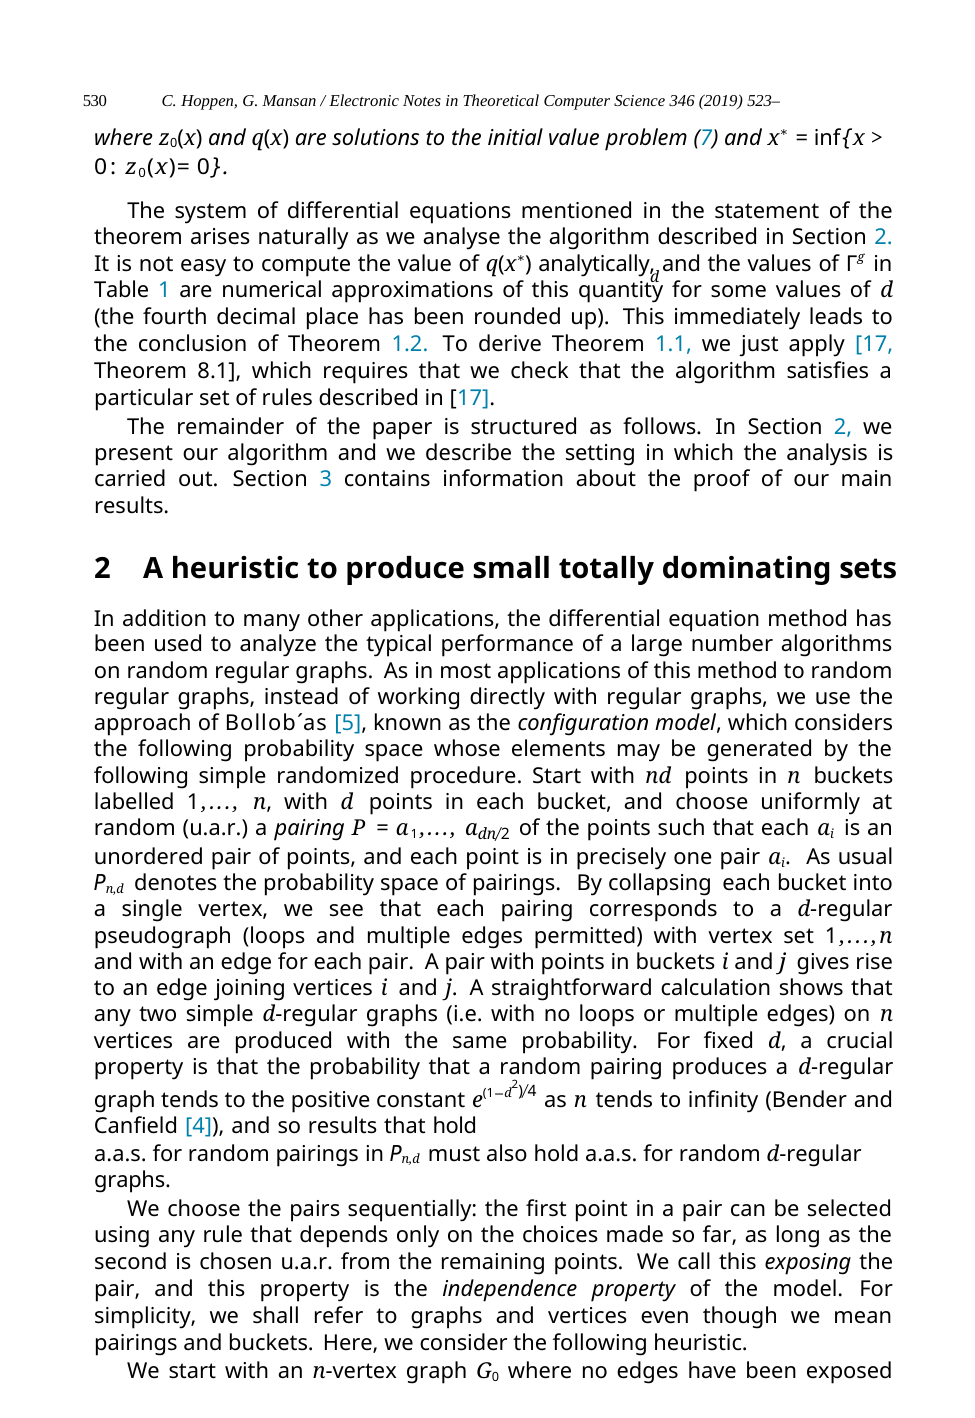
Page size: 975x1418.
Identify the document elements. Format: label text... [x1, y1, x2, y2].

text The system of differential equations mentioned in the statement of the theorem arises naturally as we analyse the algorithm described in Section 2. It is not easy to compute the value of q(x∗) analytically, and the values of Γg in Table 1 are numerical approximations of this quantity for some values of d (the fourth decimal place has been rounded up). This immediately leads to the conclusion of Theorem 1.2. To derive Theorem 1.1, we just apply [17, Theorem 8.1], which requires that we check that the algorithm satisfies a particular set of rules described in [17]. [94, 197, 893, 412]
text 0: z0(x)= 0}. [94, 151, 912, 180]
text a.a.s. for random pairings in Pn,d must also hold a.a.s. for random d-regular graphs. [94, 1140, 912, 1193]
text In addition to many other applications, the differential equation method has been used to analyze the typical performance of a large number algorithms on random regular graphs. As in most applications of this method to random regular graphs, instead of working directly with regular graphs, we use the approach of Bollob´as [5], known as the conﬁguration model, which considers the following probability space whose elements may be generated by the following simple randomized procedure. Start with nd points in n buckets labelled 1,..., n, with d points in each bucket, and choose uniformly at random (u.a.r.) a pairing P = a1,..., adn/2 of the points such that each ai is an unordered pair of points, and each point is in precisely one pair ai. As usual Pn,d denotes the probability space of pairings. By collapsing each bucket into a single vertex, we see that each pairing corresponds to a d-regular pseudograph (loops and multiple edges permitted) with vertex set 1,...,n and with an edge for each pair. A pair with points in buckets i and j gives rise to an edge joining vertices i and j. A straightforward calculation shows that any two simple d-regular graphs (i.e. with no loops or multiple edges) on n vertices are produced with the same probability. For fixed d, a crucial property is that the probability that a random pairing produces a d-regular graph tends to the positive constant e(1−d2)/4 as n tends to infinity (Bender and Canfield [4]), and so results that hold [94, 606, 893, 1140]
text where z0(x) and q(x) are solutions to the initial value problem (7) and x∗ = inf{x > [94, 122, 912, 151]
text The remainder of the paper is structured as follows. In Section 2, we present our algorithm and we describe the setting in which the analysis is carried out. Section 3 contains information about the proof of our main results. [94, 413, 893, 520]
text We choose the pairs sequentially: the first point in a pair can be selected using any rule that depends only on the choices made so far, as long as the second is chosen u.a.r. from the remaining points. We call this exposing the pair, and this property is the independence property of the model. For simplicity, we shall refer to graphs and vertices even though we mean pairings and buckets. Here, we consider the following heuristic. [94, 1195, 893, 1356]
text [94, 1357, 893, 1384]
subtitle A heuristic to produce small totally dominating sets [94, 547, 912, 587]
